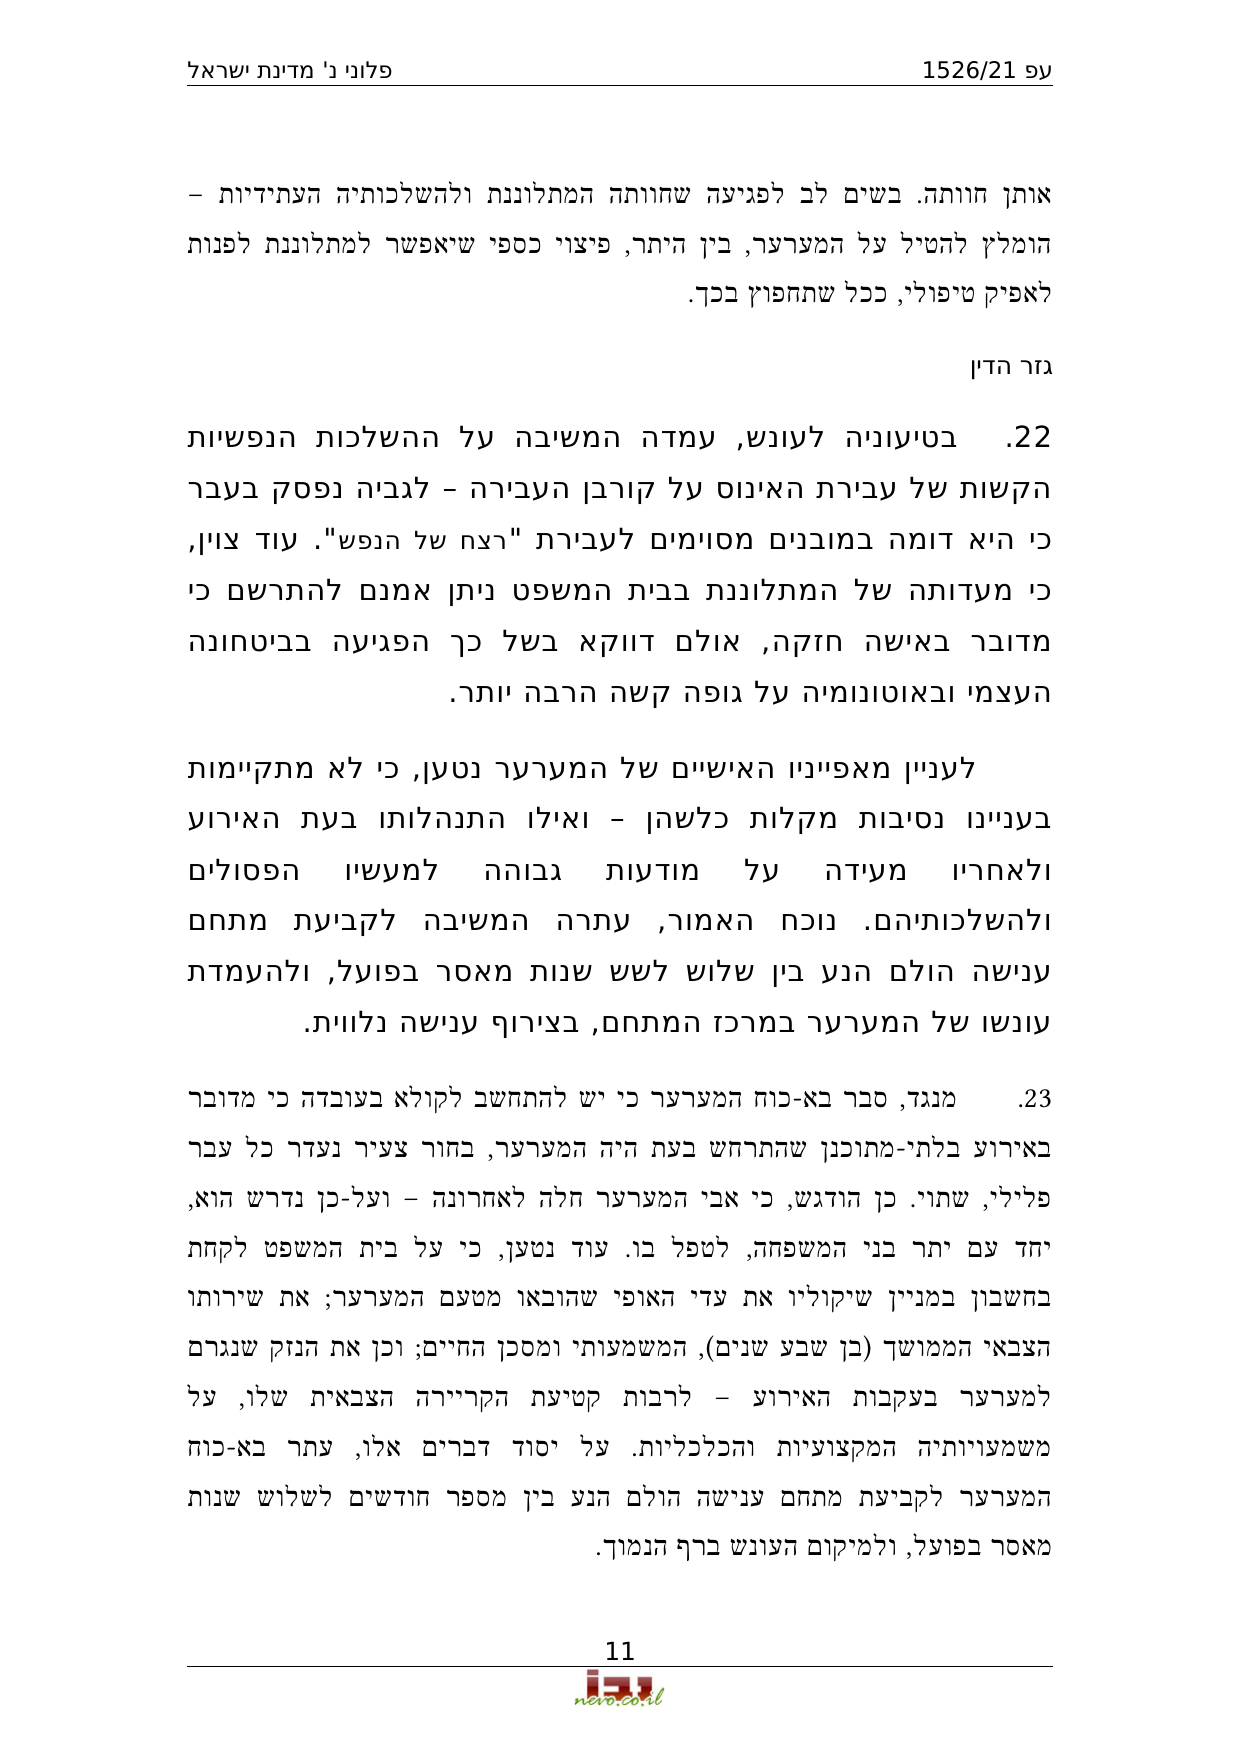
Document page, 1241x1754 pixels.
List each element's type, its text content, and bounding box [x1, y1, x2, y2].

picture [574, 1669, 666, 1707]
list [187, 177, 1053, 310]
list מנגד, סבר בא-כוח המערער כי יש להתחשב לקולא בעובדה כי מדובר באירוע בלתי-מתוכנן שהתרחש בעת היה המערער, בחור צעיר נעדר כל עבר פלילי, שתוי. כן הודגש, כי אבי המערער חלה לאחרונה – ועל-כן נדרש הוא, יחד עם יתר בני המשפחה, לטפל בו. עוד נטען, כי על בית המשפט לקחת בחשבון במניין שיקוליו את עדי האופי שהובאו מטעם המערער; את שירותו הצבאי הממושך (בן שבע שנים), המשמעותי ומסכן החיים; וכן את הנזק שנגרם למערער בעקבות האירוע – לרבות קטיעת הקריירה הצבאית שלו, על משמעויותיה המקצועיות והכלכליות. על יסוד דברים אלו, עתר בא-כוח המערער לקביעת מתחם ענישה הולם הנע בין מספר חודשים לשלוש שנות מאסר בפועל, ולמיקום העונש ברף הנמוך. [187, 1082, 1053, 1563]
subtitle גזר הדין [187, 352, 1053, 381]
list בטיעוניה לעונש, עמדה המשיבה על ההשלכות הנפשיות הקשות של עבירת האינוס על קורבן העבירה – לגביה נפסק בעבר כי היא דומה במובנים מסוימים לעבירת "רצח של הנפש". עוד צוין, כי מעדותה של המתלוננת בבית המשפט ניתן אמנם להתרשם כי מדובר באישה חזקה, אולם דווקא בשל כך הפגיעה בביטחונה העצמי ובאוטונומיה על גופה קשה הרבה יותר. [187, 420, 1053, 709]
list לעניין מאפייניו האישיים של המערער נטען, כי לא מתקיימות בעניינו נסיבות מקלות כלשהן – ואילו התנהלותו בעת האירוע ולאחריו מעידה על מודעות גבוהה למעשיו הפסולים ולהשלכותיהם. נוכח האמור, עתרה המשיבה לקביעת מתחם ענישה הולם הנע בין שלוש לשש שנות מאסר בפועל, ולהעמדת עונשו של המערער במרכז המתחם, בצירוף ענישה נלווית. [187, 751, 1053, 1039]
